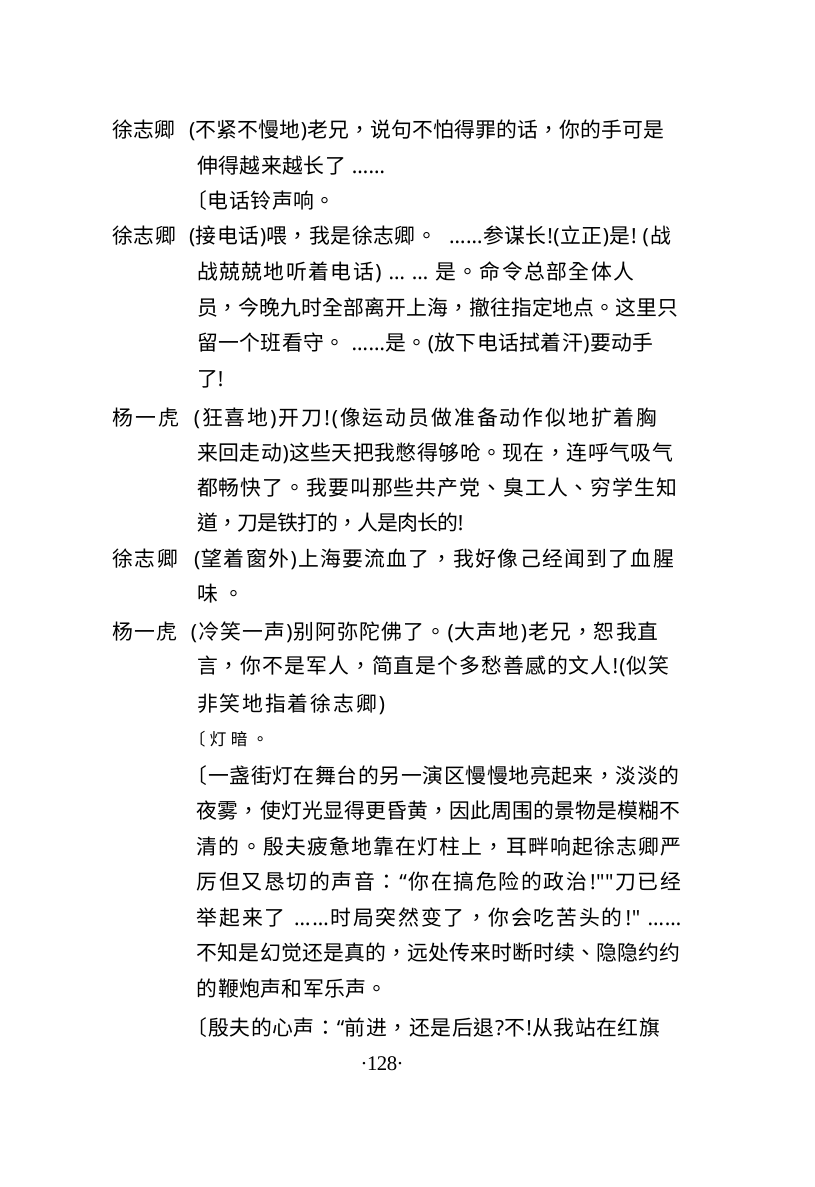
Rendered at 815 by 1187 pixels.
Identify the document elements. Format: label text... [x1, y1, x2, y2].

text 杨一虎 (狂喜地)开刀!(像运动员做准备动作似地扩着胸 来回走动)这些天把我憋得够呛。现在，连呼气吸气 都畅快了。我要叫那些共产党、臭工人、穷学生知 道，刀是铁打的，人是肉长的! [112, 403, 682, 536]
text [186, 1013, 682, 1042]
text 杨一虎 (冷笑一声)别阿弥陀佛了。(大声地)老兄，恕我直 言，你不是军人，简直是个多愁善感的文人!(似笑 [112, 617, 682, 680]
text 伸得越来越长了 …… 〔电话铃声响。 [186, 151, 393, 214]
text 徐志卿 (接电话)喂，我是徐志卿。 ……参谋长!(立正)是! (战战兢兢地听着电话) … … 是。命令总部全体人 员，今晚九时全部离开上海，撤往指定地点。这里只 留一个班看守。 ……是。(放下电话拭着汗)要动手 了! [112, 222, 682, 392]
text 非笑地指着徐志卿) 〔 灯 暗 。 [188, 689, 391, 750]
text 徐志卿 (望着窗外)上海要流血了，我好像己经闻到了血腥 味 。 [112, 544, 682, 607]
text 〔一盏街灯在舞台的另一演区慢慢地亮起来，淡淡的 夜雾，使灯光显得更昏黄，因此周围的景物是模糊不 清的。殷夫疲惫地靠在灯柱上，耳畔响起徐志卿严 厉但又恳切的声音：“你在搞危险的政治!""刀已经 举起来了 ……时局突然变了，你会吃苦头的!" …… 不知是幻觉还是真的，远处传来时断时续、隐隐约约 的鞭炮声和军乐声。 [186, 761, 681, 1002]
text 徐志卿 (不紧不慢地)老兄，说句不怕得罪的话，你的手可是 [112, 116, 692, 142]
